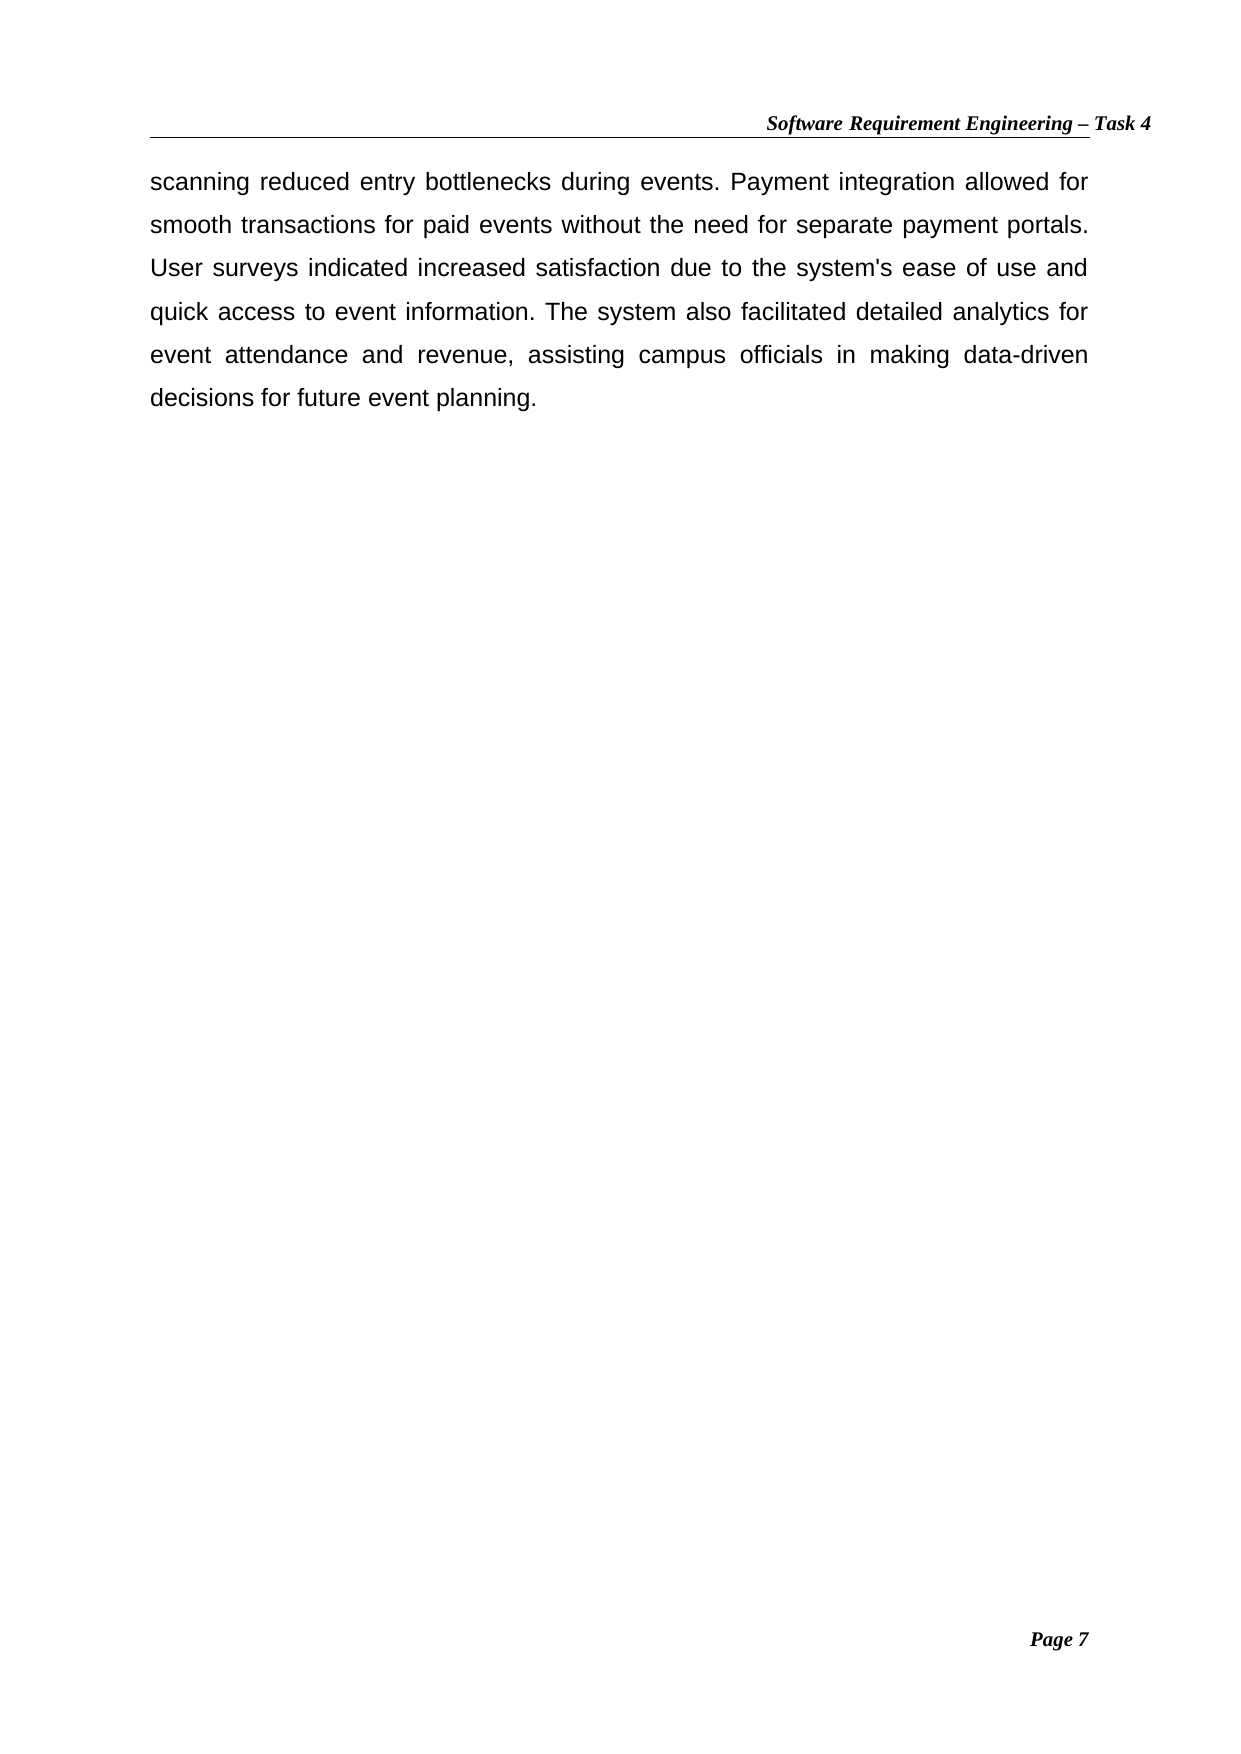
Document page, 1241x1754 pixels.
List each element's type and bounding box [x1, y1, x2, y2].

text [150, 167, 1090, 412]
